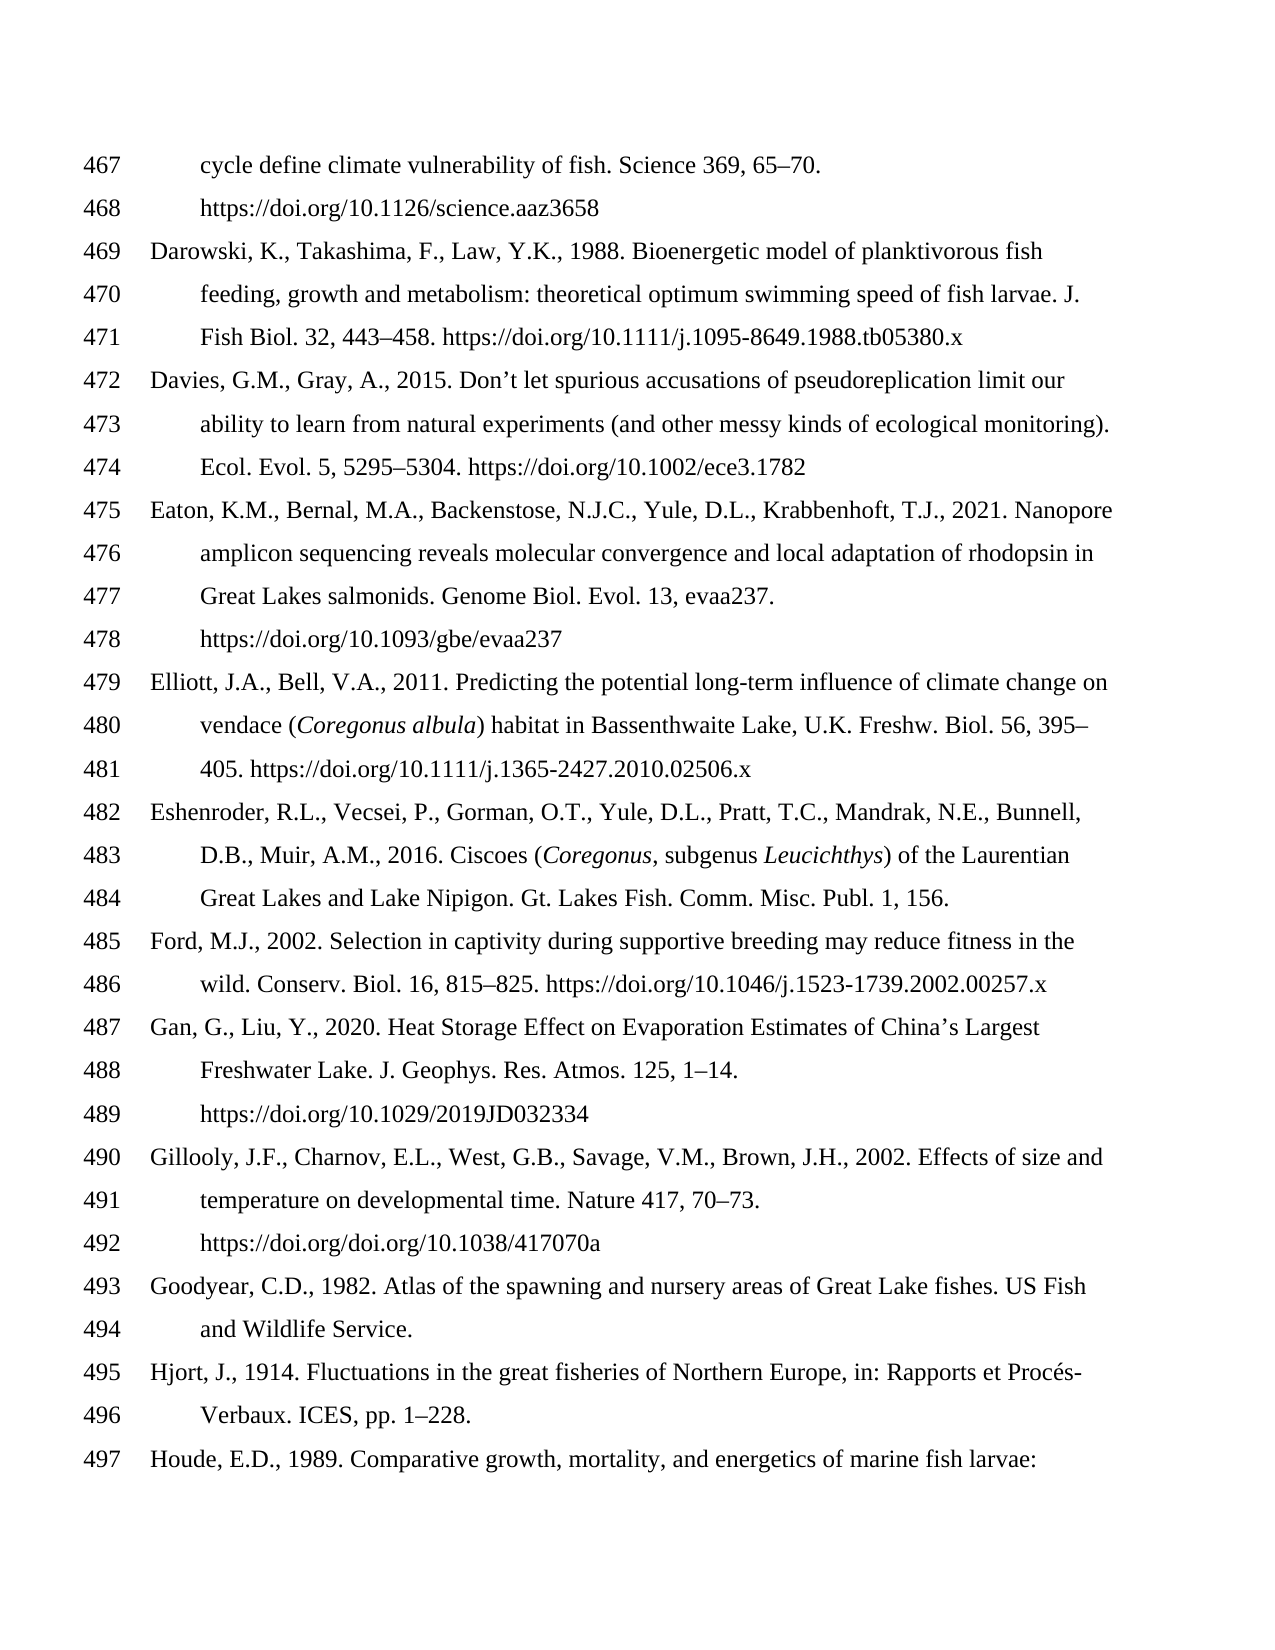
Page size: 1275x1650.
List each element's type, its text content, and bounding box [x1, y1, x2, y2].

text Darowski, K., Takashima, F., Law, Y.K., 1988. Bioenergetic model of planktivorous fish feeding, growth and metabolism: theoretical optimum swimming speed of fish larvae. J. Fish Biol. 32, 443–458. https://doi.org/10.1111/j.1095-8649.1988.tb05380.x [150, 236, 1125, 351]
text Gan, G., Liu, Y., 2020. Heat Storage Effect on Evaporation Estimates of China’s Largest Freshwater Lake. J. Geophys. Res. Atmos. 125, 1–14. https://doi.org/10.1029/2019JD032334 [150, 1012, 1125, 1127]
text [150, 1444, 1125, 1472]
text Davies, G.M., Gray, A., 2015. Don’t let spurious accusations of pseudoreplication limit our ability to learn from natural experiments (and other messy kinds of ecological monitoring). Ecol. Evol. 5, 5295–5304. https://doi.org/10.1002/ece3.1782 [150, 366, 1125, 481]
text Elliott, J.A., Bell, V.A., 2011. Predicting the potential long-term influence of climate change on vendace (Coregonus albula) habitat in Bassenthwaite Lake, U.K. Freshw. Biol. 56, 395–405. https://doi.org/10.1111/j.1365-2427.2010.02506.x [150, 667, 1125, 782]
text Hjort, J., 1914. Fluctuations in the great fisheries of Northern Europe, in: Rapports et Procés-Verbaux. ICES, pp. 1–228. [150, 1357, 1125, 1429]
text Gillooly, J.F., Charnov, E.L., West, G.B., Savage, V.M., Brown, J.H., 2002. Effects of size and temperature on developmental time. Nature 417, 70–73. https://doi.org/doi.org/10.1038/417070a [150, 1142, 1125, 1257]
text Ford, M.J., 2002. Selection in captivity during supportive breeding may reduce fitness in the wild. Conserv. Biol. 16, 815–825. https://doi.org/10.1046/j.1523-1739.2002.00257.x [150, 926, 1125, 998]
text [150, 150, 1125, 222]
text Goodyear, C.D., 1982. Atlas of the spawning and nursery areas of Great Lake fishes. US Fish and Wildlife Service. [150, 1271, 1125, 1343]
text Eshenroder, R.L., Vecsei, P., Gorman, O.T., Yule, D.L., Pratt, T.C., Mandrak, N.E., Bunnell, D.B., Muir, A.M., 2016. Ciscoes (Coregonus, subgenus Leucichthys) of the Laurentian Great Lakes and Lake Nipigon. Gt. Lakes Fish. Comm. Misc. Publ. 1, 156. [150, 797, 1125, 912]
text Eaton, K.M., Bernal, M.A., Backenstose, N.J.C., Yule, D.L., Krabbenhoft, T.J., 2021. Nanopore amplicon sequencing reveals molecular convergence and local adaptation of rhodopsin in Great Lakes salmonids. Genome Biol. Evol. 13, evaa237. https://doi.org/10.1093/gbe/evaa237 [150, 495, 1125, 653]
